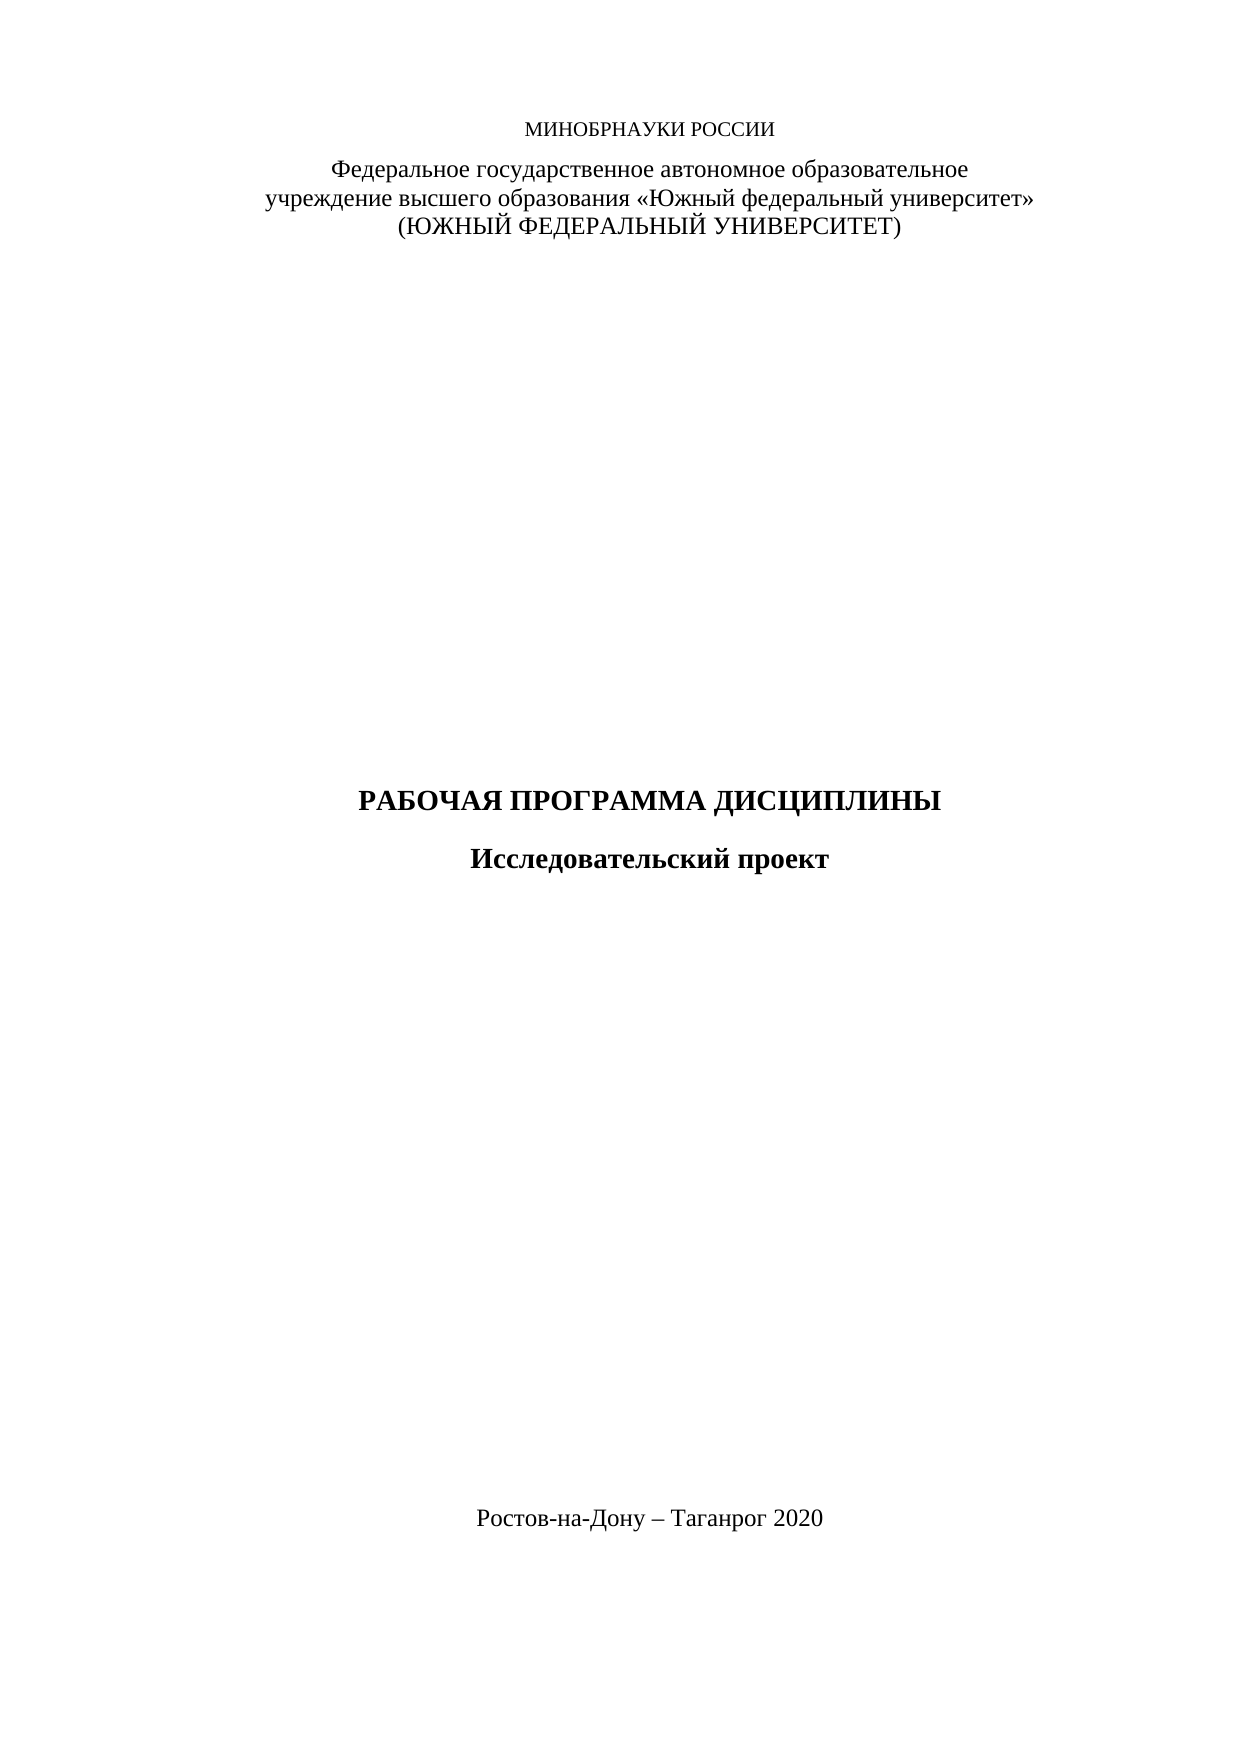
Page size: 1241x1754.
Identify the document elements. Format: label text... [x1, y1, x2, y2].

text РАБОЧАЯ ПРОГРАММА ДИСЦИПЛИНЫ [118, 783, 1181, 816]
text МИНОБРНАУКИ РОССИИ [118, 117, 1181, 141]
text (ЮЖНЫЙ ФЕДЕРАЛЬНЫЙ УНИВЕРСИТЕТ) [118, 211, 1181, 240]
text учреждение высшего образования «Южный федеральный университет» [118, 183, 1181, 211]
text Исследовательский проект [118, 841, 1181, 875]
text Ростов-на-Дону – Таганрог 2020 [118, 1503, 1181, 1532]
text Федеральное государственное автономное образовательное [118, 154, 1181, 183]
